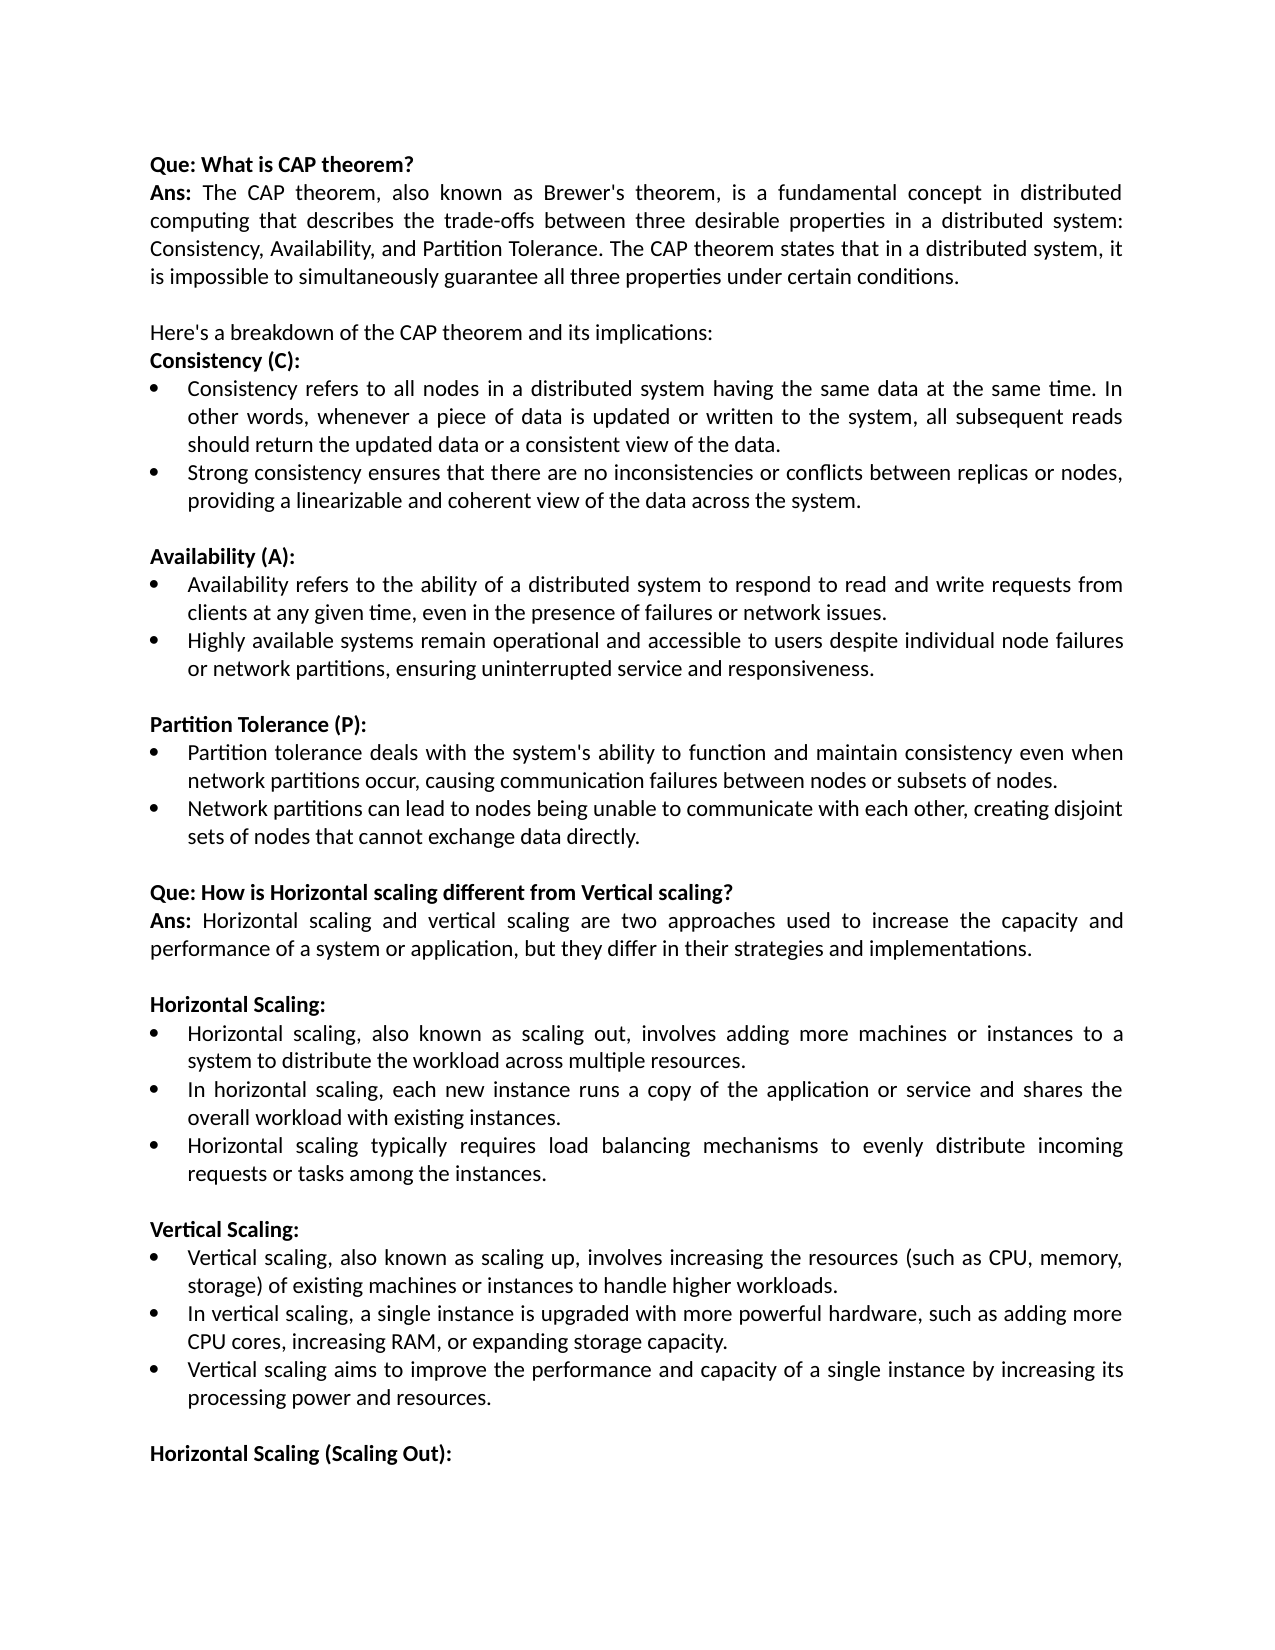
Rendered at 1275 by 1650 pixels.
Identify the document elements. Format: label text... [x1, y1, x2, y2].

list Ans: The CAP theorem, also known as Brewer's theorem, is a fundamental concept in distributed computing that describes the trade-offs between three desirable properties in a distributed system: Consistency, Availability, and Partition Tolerance. The CAP theorem states that in a distributed system, it is impossible to simultaneously guarantee all three properties under certain conditions. [150, 178, 1125, 290]
list Strong consistency ensures that there are no inconsistencies or conflicts between replicas or nodes, providing a linearizable and coherent view of the data across the system. [150, 458, 1125, 514]
list Horizontal scaling, also known as scaling out, involves adding more machines or instances to a system to distribute the workload across multiple resources. [150, 1019, 1125, 1075]
list Horizontal Scaling (Scaling Out): [150, 1439, 1125, 1467]
list Ans: Horizontal scaling and vertical scaling are two approaches used to increase the capacity and performance of a system or application, but they differ in their strategies and implementations. [150, 907, 1125, 963]
list Vertical scaling aims to improve the performance and capacity of a single instance by increasing its processing power and resources. [150, 1355, 1125, 1411]
list Vertical scaling, also known as scaling up, involves increasing the resources (such as CPU, memory, storage) of existing machines or instances to handle higher workloads. [150, 1243, 1125, 1299]
list Vertical Scaling: [150, 1215, 1125, 1243]
list Que: How is Horizontal scaling different from Vertical scaling? [150, 878, 1125, 907]
list Consistency refers to all nodes in a distributed system having the same data at the same time. In other words, whenever a piece of data is updated or written to the system, all subsequent reads should return the updated data or a consistent view of the data. [150, 374, 1125, 458]
list Partition tolerance deals with the system's ability to function and maintain consistency even when network partitions occur, causing communication failures between nodes or subsets of nodes. [150, 738, 1125, 794]
list Partition Tolerance (P): [150, 710, 1125, 738]
list Availability refers to the ability of a distributed system to respond to read and write requests from clients at any given time, even in the presence of failures or network issues. [150, 570, 1125, 626]
list Availability (A): [150, 542, 1125, 570]
list Que: What is CAP theorem? [150, 150, 1125, 178]
list Network partitions can lead to nodes being unable to communicate with each other, creating disjoint sets of nodes that cannot exchange data directly. [150, 794, 1125, 851]
list In horizontal scaling, each new instance runs a copy of the application or service and shares the overall workload with existing instances. [150, 1075, 1125, 1131]
list Consistency (C): [150, 346, 1125, 374]
list Highly available systems remain operational and accessible to users despite individual node failures or network partitions, ensuring uninterrupted service and responsiveness. [150, 626, 1125, 682]
list In vertical scaling, a single instance is upgraded with more powerful hardware, such as adding more CPU cores, increasing RAM, or expanding storage capacity. [150, 1299, 1125, 1355]
list Horizontal Scaling: [150, 991, 1125, 1019]
list Horizontal scaling typically requires load balancing mechanisms to evenly distribute incoming requests or tasks among the instances. [150, 1131, 1125, 1187]
list Here's a breakdown of the CAP theorem and its implications: [150, 318, 1125, 346]
